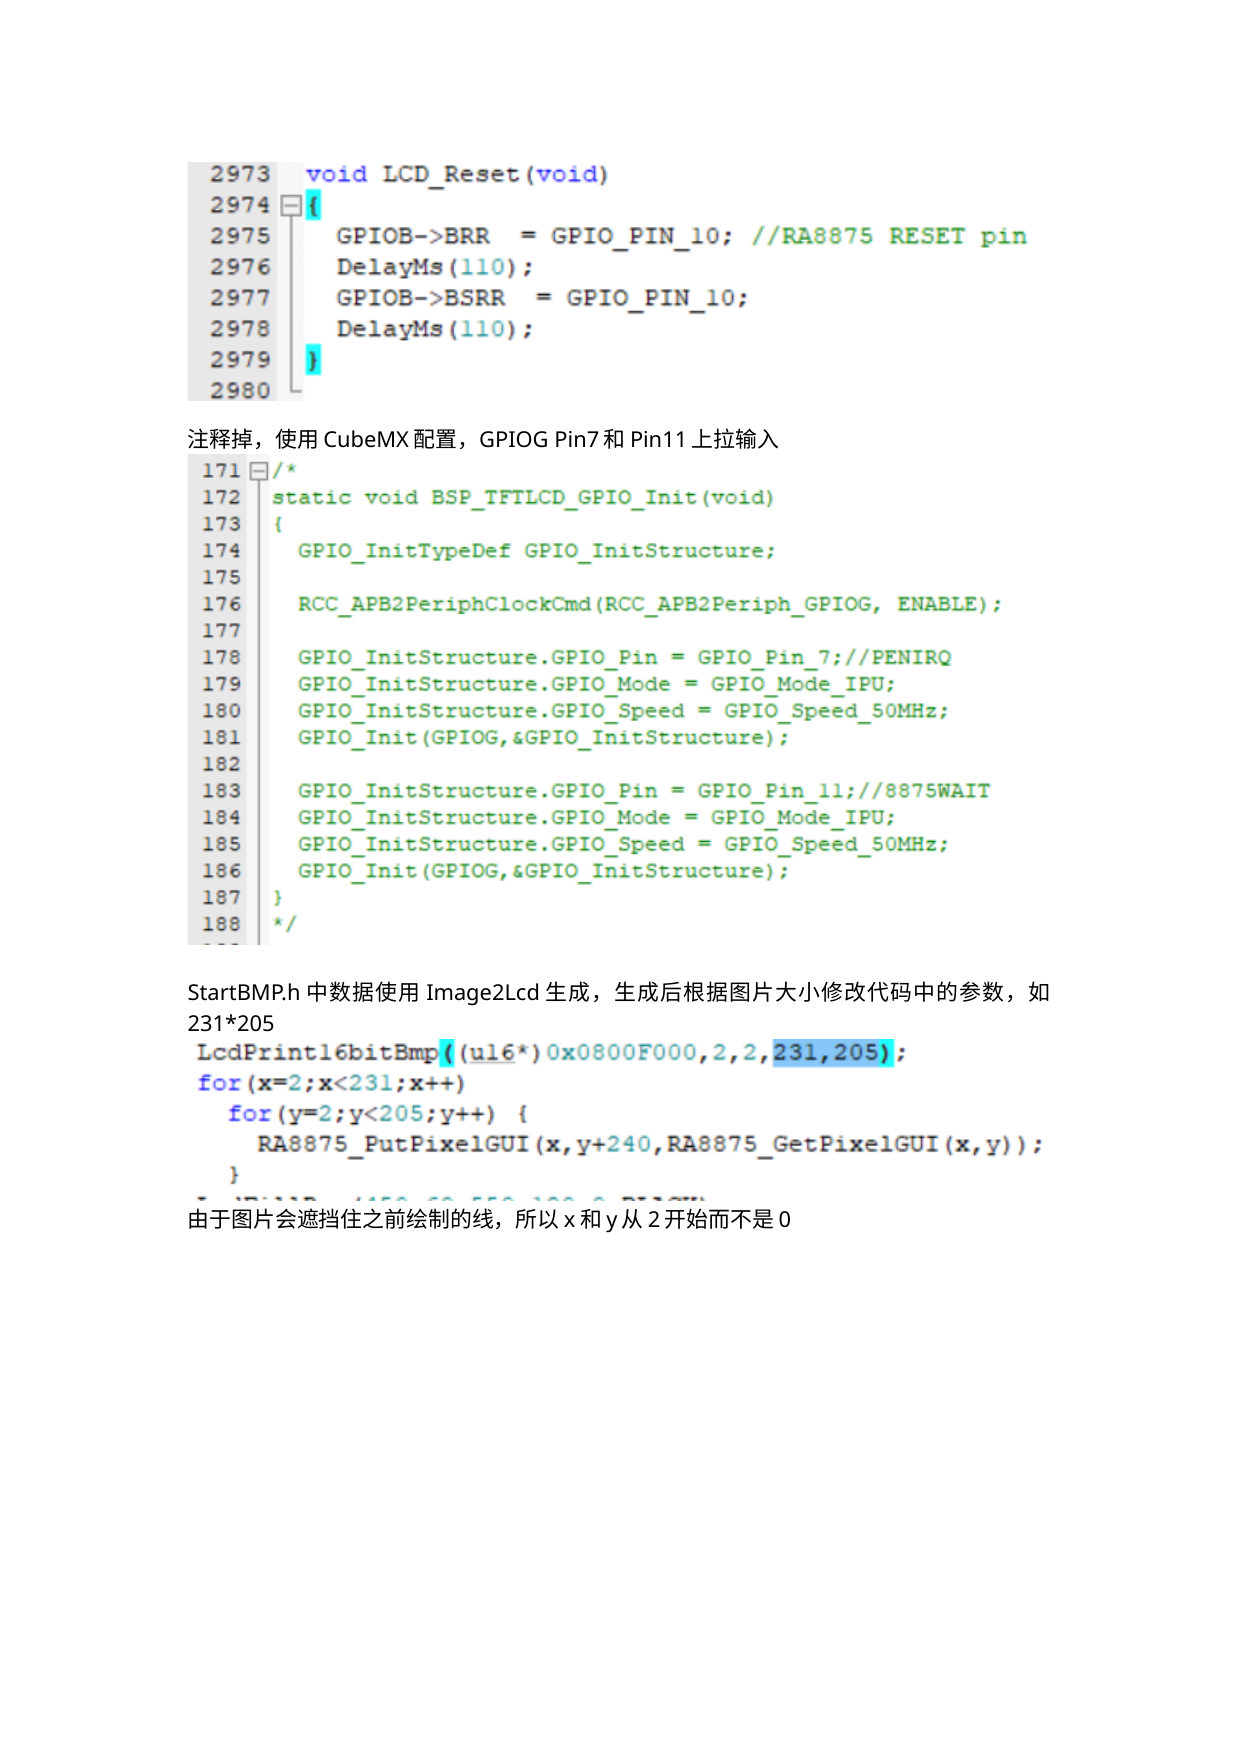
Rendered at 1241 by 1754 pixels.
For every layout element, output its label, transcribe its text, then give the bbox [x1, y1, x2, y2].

picture [187, 454, 1053, 945]
picture [187, 1039, 1053, 1201]
picture [187, 162, 1053, 401]
text StartBMP.h中数据使用Image2Lcd生成，生成后根据图片大小修改代码中的参数，如231*205 [187, 974, 1053, 1039]
text 注释掉，使用CubeMX配置，GPIOG Pin7和Pin11上拉输入 [187, 422, 1053, 454]
text 由于图片会遮挡住之前绘制的线，所以x和y从2开始而不是0 [187, 1202, 1053, 1234]
